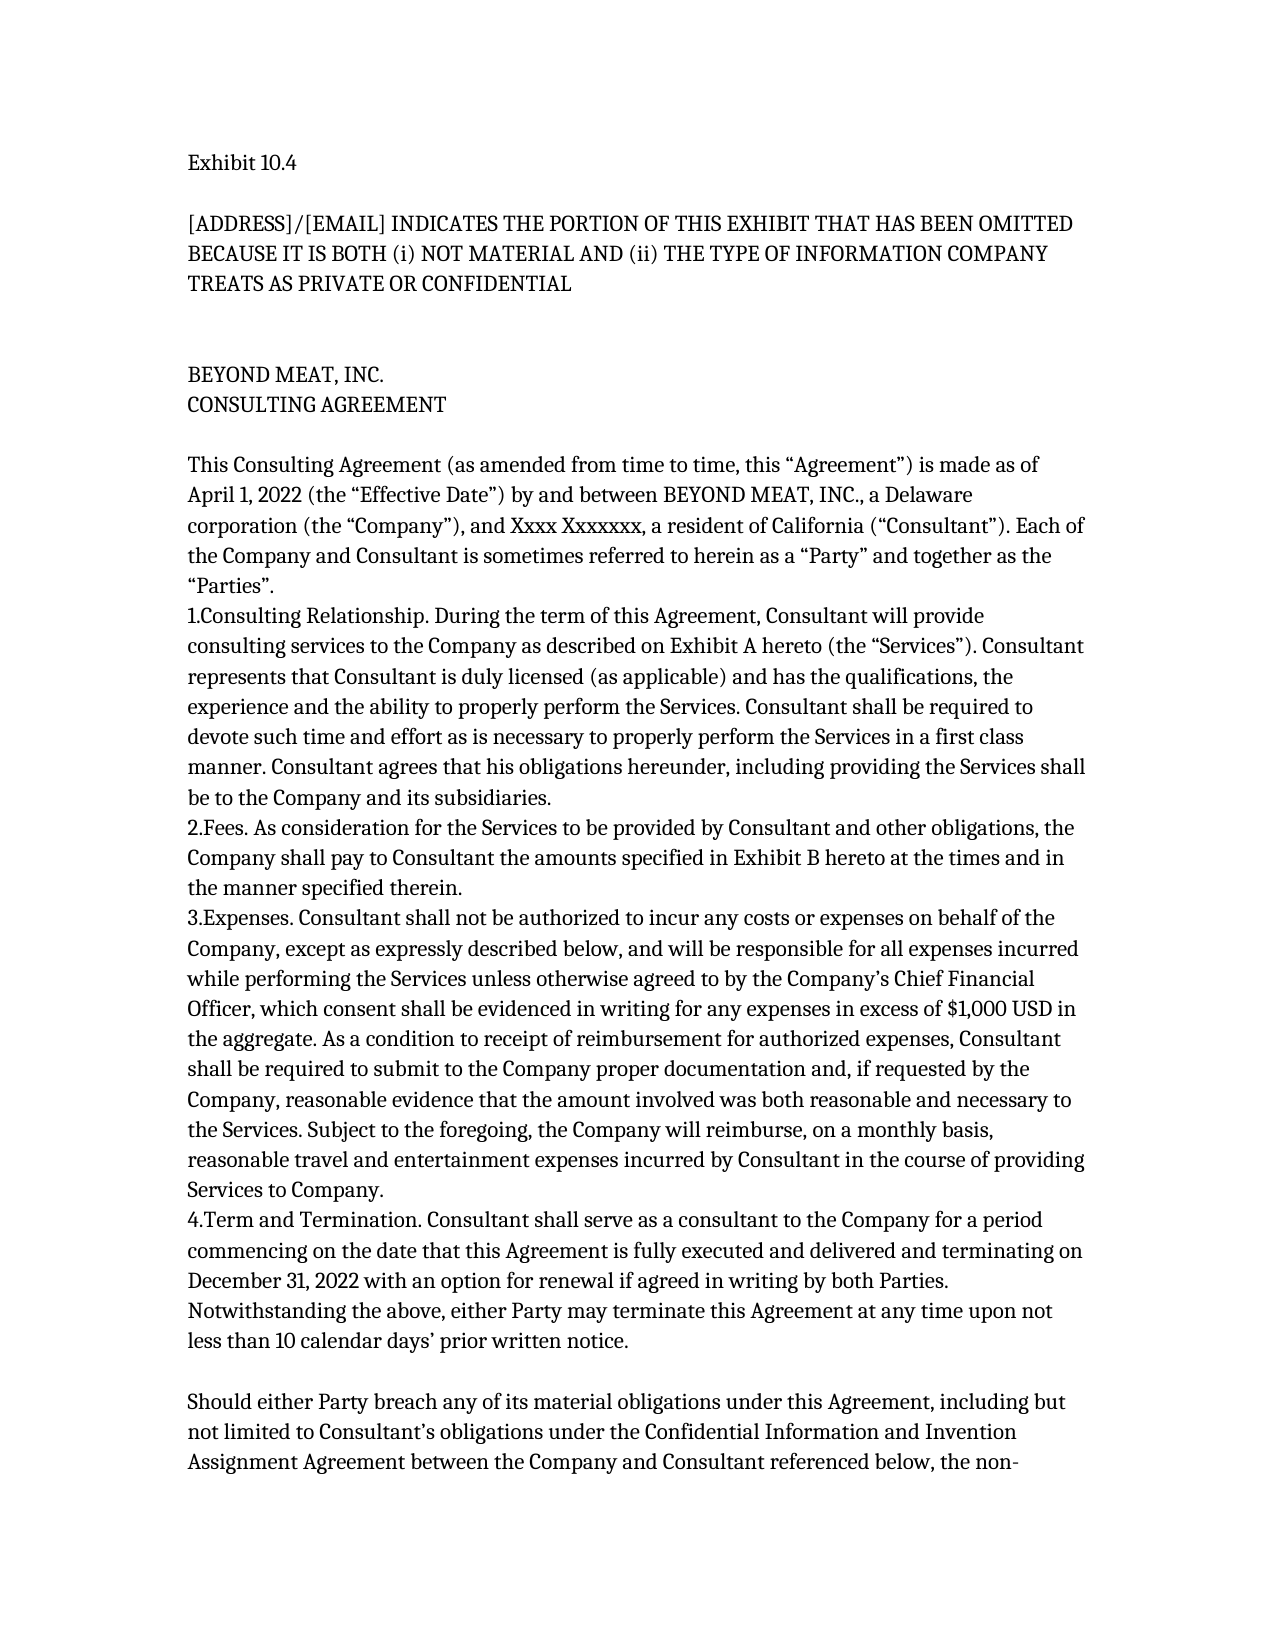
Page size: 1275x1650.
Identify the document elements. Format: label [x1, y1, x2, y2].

text [187, 150, 1087, 1475]
